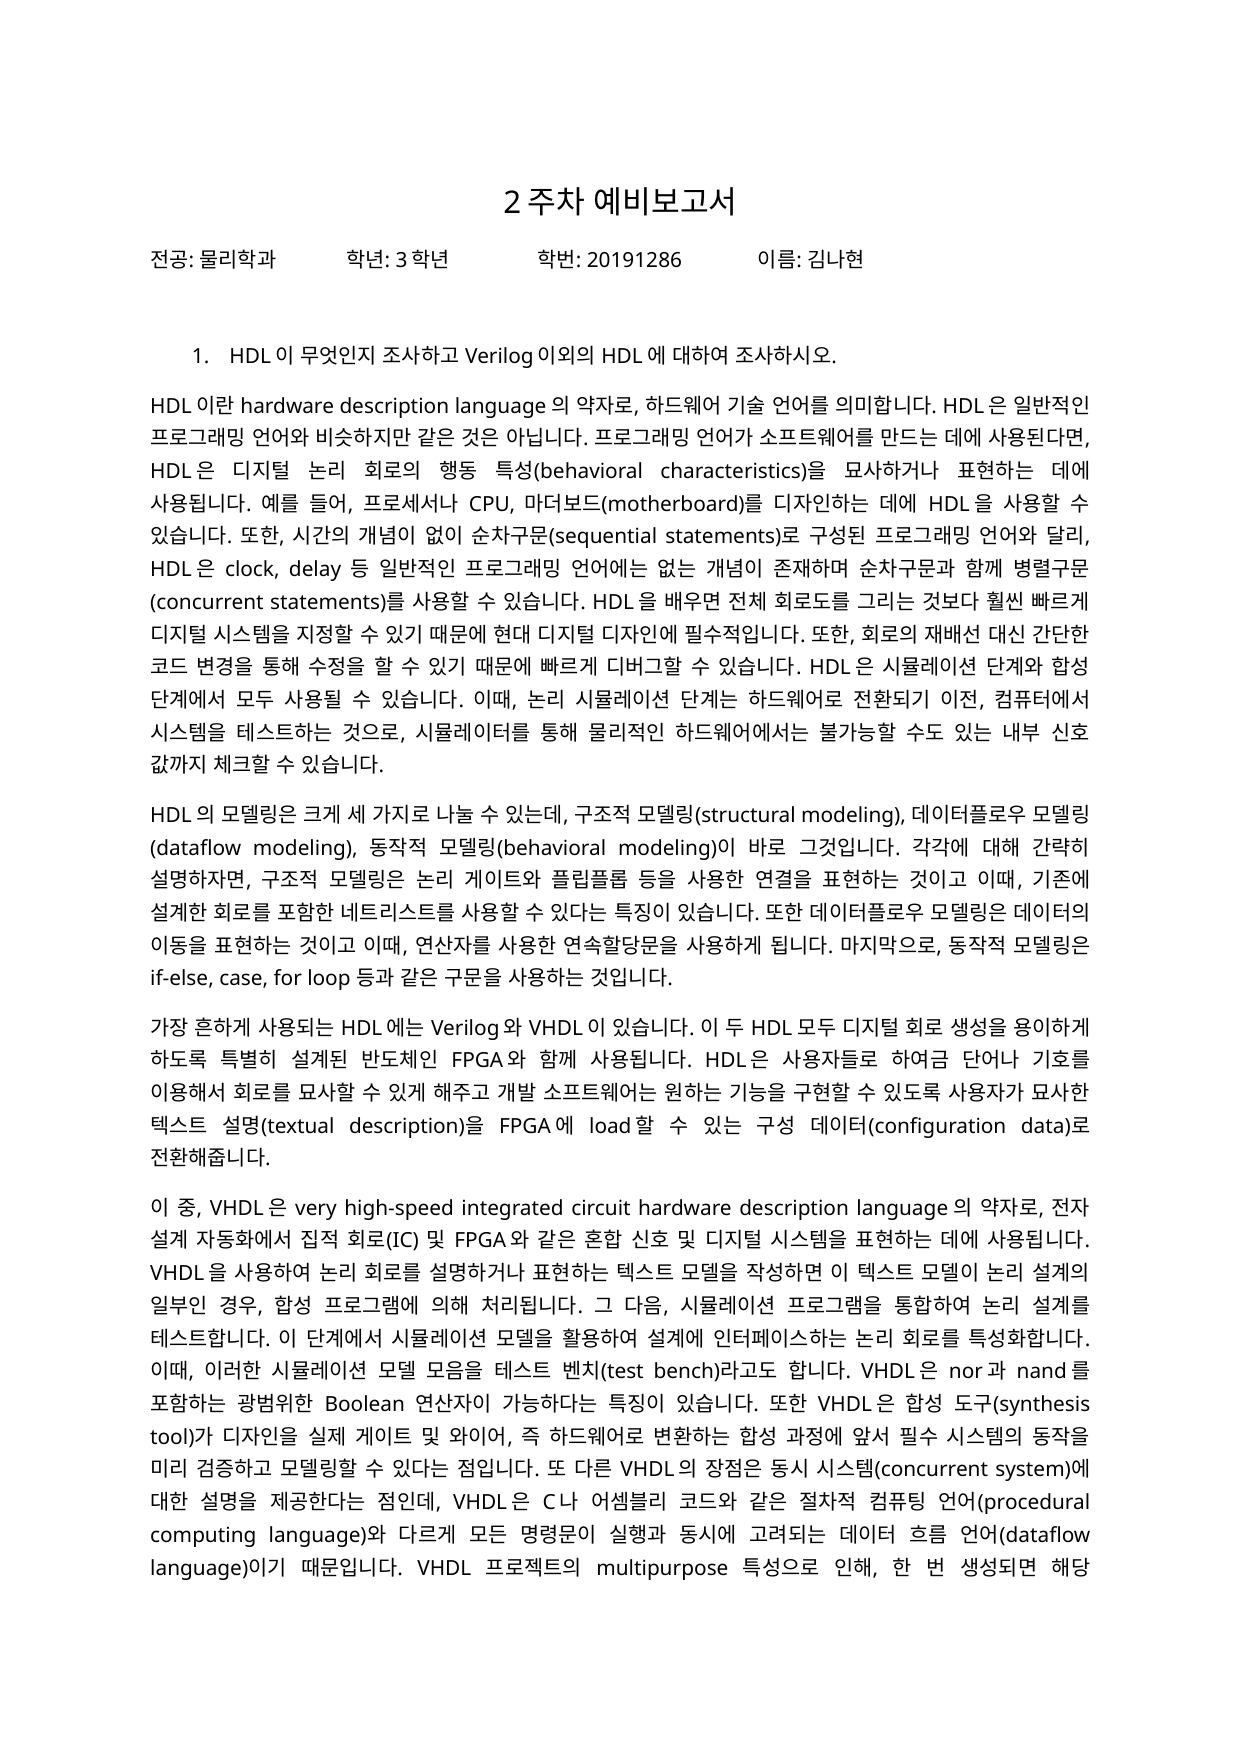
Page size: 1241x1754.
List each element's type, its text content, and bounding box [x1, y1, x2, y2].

text 2주차 예비보고서 [150, 177, 1090, 223]
text 전공: 물리학과 학년: 3학년 학번: 20191286 이름: 김나현 [150, 243, 1090, 273]
text 가장 흔하게 사용되는 HDL에는 Verilog와 VHDL이 있습니다. 이 두 HDL 모두 디지털 회로 생성을 용이하게 하도록 특별히 설계된 반도체인 FPGA와 함께 사용됩니다. HDL은 사용자들로 하여금 단어나 기호를 이용해서 회로를 묘사할 수 있게 해주고 개발 소프트웨어는 원하는 기능을 구현할 수 있도록 사용자가 묘사한 텍스트 설명(textual description)을 FPGA에 load할 수 있는 구성 데이터(configuration data)로 전환해줍니다. [150, 1011, 1090, 1172]
text HDL의 모델링은 크게 세 가지로 나눌 수 있는데, 구조적 모델링(structural modeling), 데이터플로우 모델링(dataflow modeling), 동작적 모델링(behavioral modeling)이 바로 그것입니다. 각각에 대해 간략히 설명하자면, 구조적 모델링은 논리 게이트와 플립플롭 등을 사용한 연결을 표현하는 것이고 이때, 기존에 설계한 회로를 포함한 네트리스트를 사용할 수 있다는 특징이 있습니다. 또한 데이터플로우 모델링은 데이터의 이동을 표현하는 것이고 이때, 연산자를 사용한 연속할당문을 사용하게 됩니다. 마지막으로, 동작적 모델링은 if-else, case, for loop 등과 같은 구문을 사용하는 것입니다. [150, 798, 1090, 992]
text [150, 1191, 1090, 1581]
list HDL이 무엇인지 조사하고 Verilog이외의 HDL에 대하여 조사하시오. [192, 339, 1090, 370]
text HDL이란 hardware description language의 약자로, 하드웨어 기술 언어를 의미합니다. HDL은 일반적인 프로그래밍 언어와 비슷하지만 같은 것은 아닙니다. 프로그래밍 언어가 소프트웨어를 만드는 데에 사용된다면, HDL은 디지털 논리 회로의 행동 특성(behavioral characteristics)을 묘사하거나 표현하는 데에 사용됩니다. 예를 들어, 프로세서나 CPU, 마더보드(motherboard)를 디자인하는 데에 HDL을 사용할 수 있습니다. 또한, 시간의 개념이 없이 순차구문(sequential statements)로 구성된 프로그래밍 언어와 달리, HDL은 clock, delay 등 일반적인 프로그래밍 언어에는 없는 개념이 존재하며 순차구문과 함께 병렬구문(concurrent statements)를 사용할 수 있습니다. HDL을 배우면 전체 회로도를 그리는 것보다 훨씬 빠르게 디지털 시스템을 지정할 수 있기 때문에 현대 디지털 디자인에 필수적입니다. 또한, 회로의 재배선 대신 간단한 코드 변경을 통해 수정을 할 수 있기 때문에 빠르게 디버그할 수 있습니다. HDL은 시뮬레이션 단계와 합성 단계에서 모두 사용될 수 있습니다. 이때, 논리 시뮬레이션 단계는 하드웨어로 전환되기 이전, 컴퓨터에서 시스템을 테스트하는 것으로, 시뮬레이터를 통해 물리적인 하드웨어에서는 불가능할 수도 있는 내부 신호 값까지 체크할 수 있습니다. [150, 389, 1090, 779]
